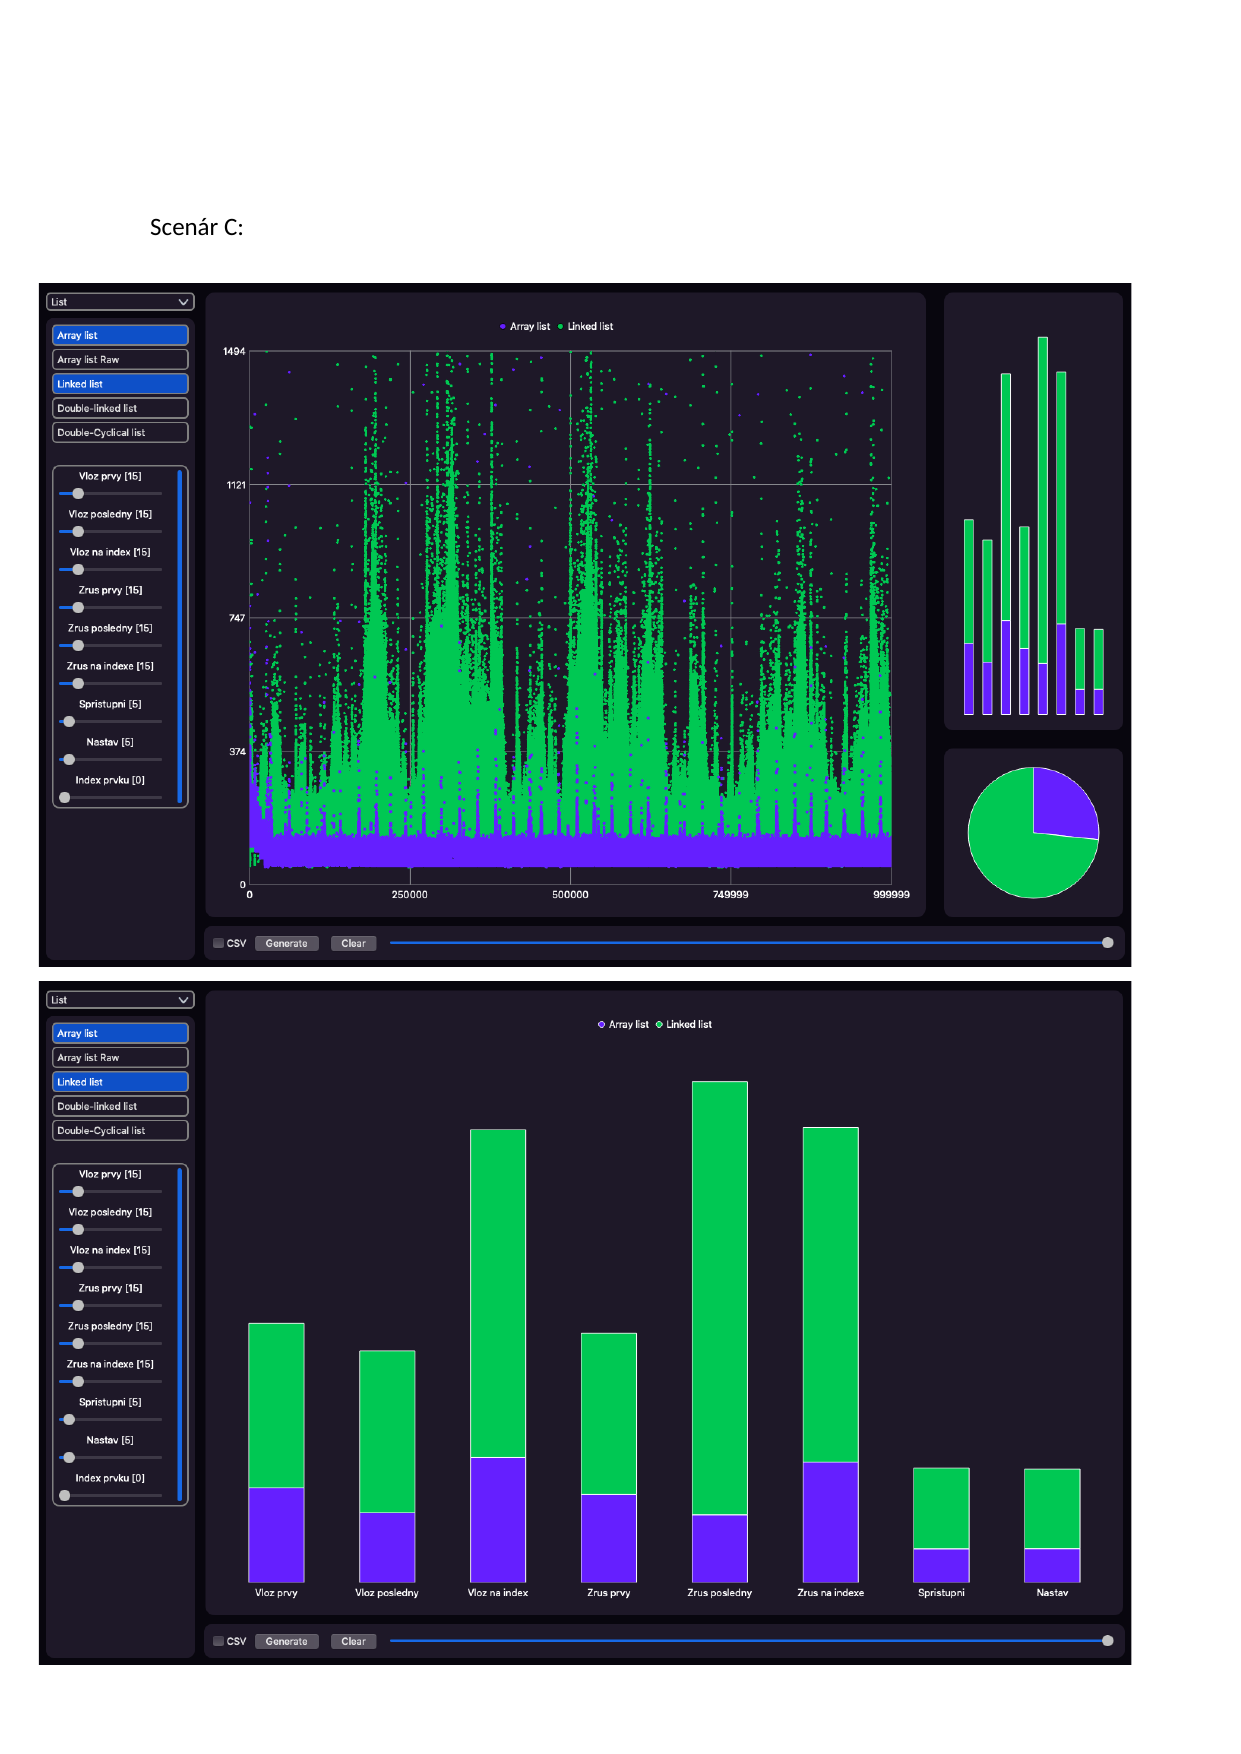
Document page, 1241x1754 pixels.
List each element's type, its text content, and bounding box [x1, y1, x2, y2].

picture [38, 981, 1132, 1665]
picture [38, 283, 1132, 967]
text Scenár C: [150, 211, 1090, 272]
